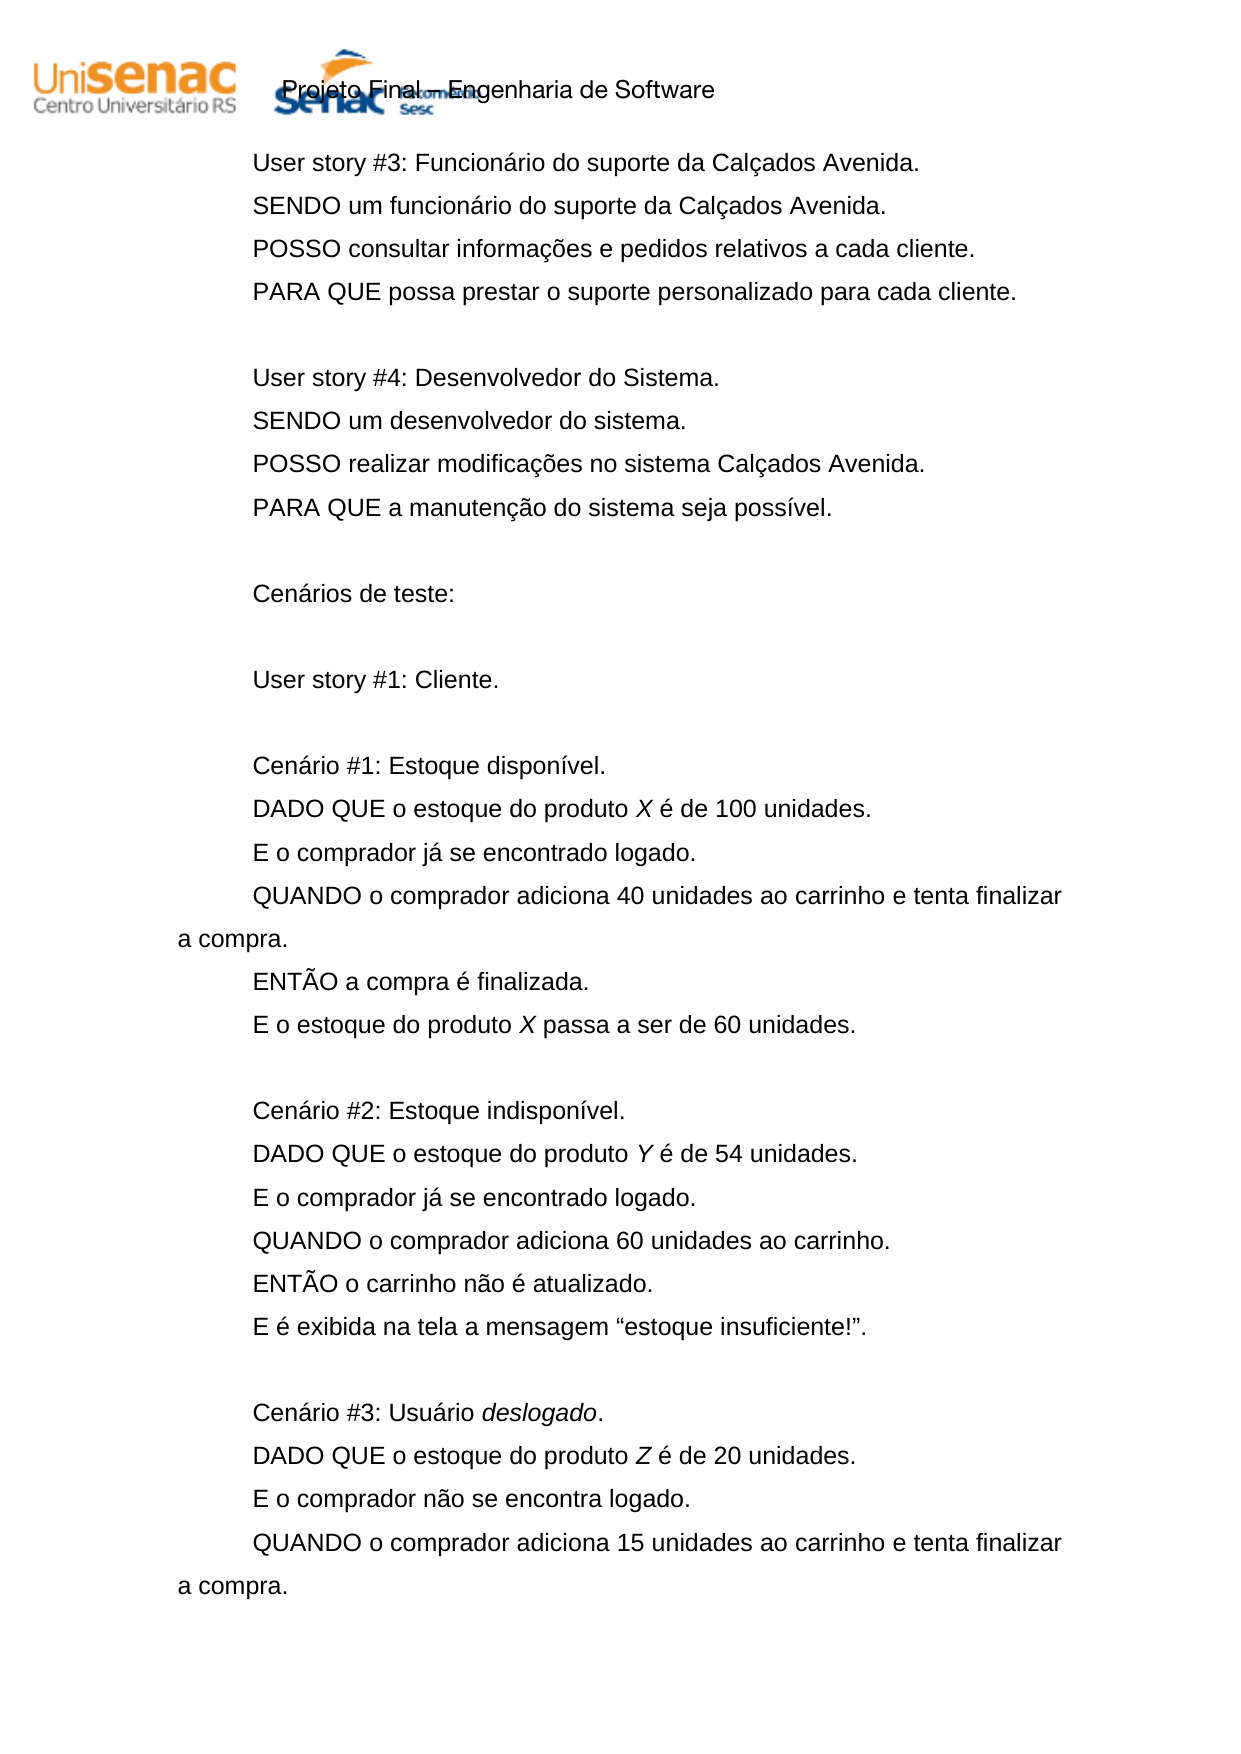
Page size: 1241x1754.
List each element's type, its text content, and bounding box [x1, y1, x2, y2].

text User story #3: Funcionário do suporte da Calçados Avenida. [177, 148, 1063, 176]
text E o comprador já se encontrado logado. [177, 838, 1063, 866]
text ENTÃO o carrinho não é atualizado. [177, 1269, 1063, 1298]
picture [479, 87, 487, 96]
text Cenário #2: Estoque indisponível. [177, 1096, 1063, 1125]
text Cenários de teste: [177, 579, 1063, 608]
text Cenário #3: Usuário deslogado. [177, 1398, 1063, 1427]
text SENDO um desenvolvedor do sistema. [177, 406, 1063, 435]
text E o comprador não se encontra logado. [177, 1484, 1063, 1513]
text POSSO realizar modificações no sistema Calçados Avenida. [177, 449, 1063, 478]
text QUANDO o comprador adiciona 15 unidades ao carrinho e tenta finalizar a compra. [177, 1528, 1063, 1599]
text E é exibida na tela a mensagem “estoque insuficiente!”. [177, 1312, 1063, 1341]
text DADO QUE o estoque do produto X é de 100 unidades. [177, 794, 1063, 823]
text QUANDO o comprador adiciona 60 unidades ao carrinho. [177, 1226, 1063, 1254]
text SENDO um funcionário do suporte da Calçados Avenida. [177, 191, 1063, 219]
text PARA QUE possa prestar o suporte personalizado para cada cliente. [177, 277, 1063, 306]
text User story #1: Cliente. [177, 665, 1063, 694]
text PARA QUE a manutenção do sistema seja possível. [177, 493, 1063, 521]
text Cenário #1: Estoque disponível. [177, 751, 1063, 780]
picture [17, 41, 488, 138]
text E o comprador já se encontrado logado. [177, 1183, 1063, 1211]
text DADO QUE o estoque do produto Z é de 20 unidades. [177, 1441, 1063, 1470]
text User story #4: Desenvolvedor do Sistema. [177, 363, 1063, 392]
text QUANDO o comprador adiciona 40 unidades ao carrinho e tenta finalizar a compra. [177, 881, 1063, 953]
text DADO QUE o estoque do produto Y é de 54 unidades. [177, 1139, 1063, 1168]
text ENTÃO a compra é finalizada. [177, 967, 1063, 996]
text POSSO consultar informações e pedidos relativos a cada cliente. [177, 234, 1063, 263]
text E o estoque do produto X passa a ser de 60 unidades. [177, 1010, 1063, 1039]
